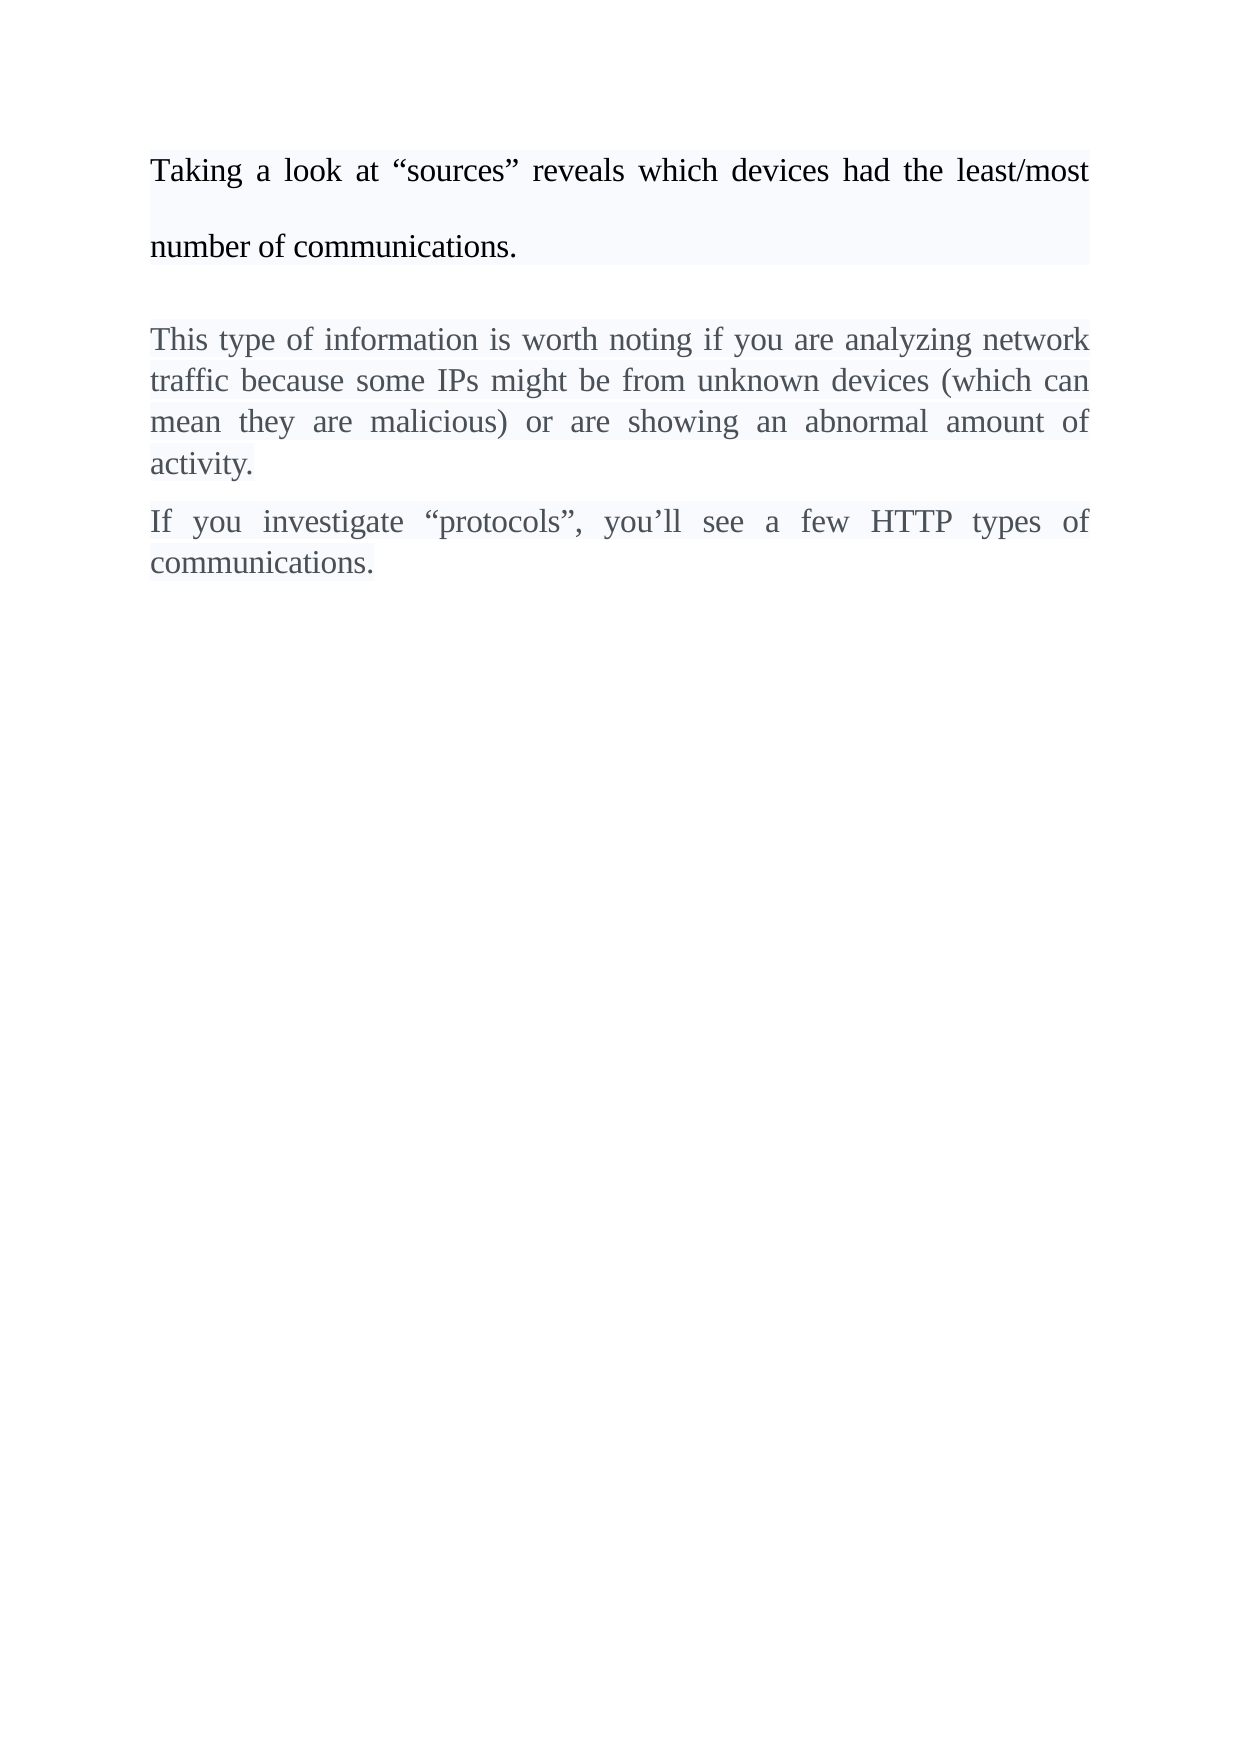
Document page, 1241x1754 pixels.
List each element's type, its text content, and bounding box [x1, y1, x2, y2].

text This type of information is worth noting if you are analyzing network traffic because some IPs might be from unknown devices (which can mean they are malicious) or are showing an abnormal amount of activity. [150, 440, 1090, 481]
text If you investigate “protocols”, you’ll see a few HTTP types of communications. [150, 539, 1090, 581]
text Taking a look at “sources” reveals which devices had the least/most number of communications. [150, 150, 1090, 265]
